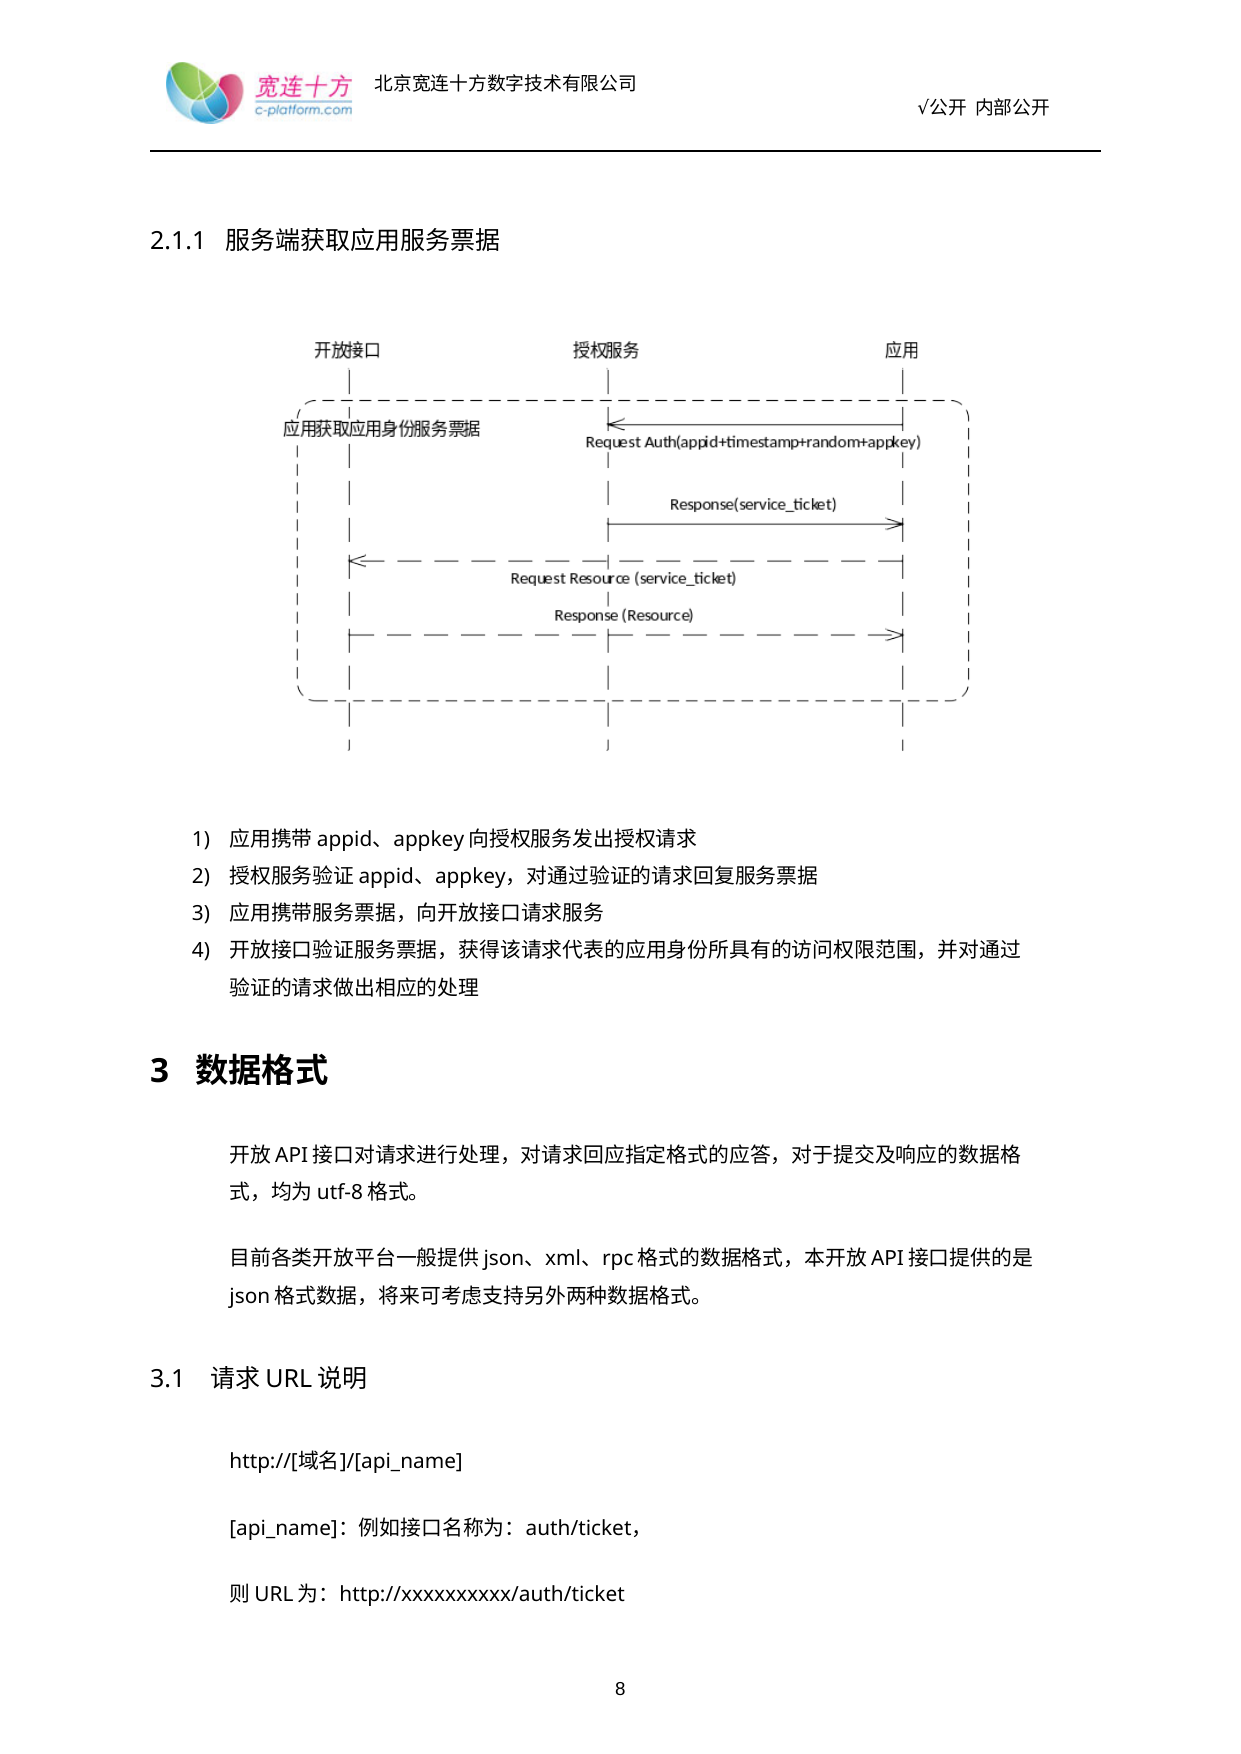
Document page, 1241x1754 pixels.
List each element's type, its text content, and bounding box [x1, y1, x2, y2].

list 开放接口验证服务票据，获得该请求代表的应用身份所具有的访问权限范围，并对通过验证的请求做出相应的处理 [192, 932, 1040, 1002]
list 目前各类开放平台一般提供json、xml、rpc格式的数据格式，本开放API接口提供的是json格式数据，将来可考虑支持另外两种数据格式。 [229, 1241, 1040, 1310]
picture [166, 62, 353, 124]
list [api_name]：例如接口名称为：auth/ticket， [229, 1510, 1040, 1542]
subtitle 请求URL说明 [150, 1344, 1090, 1409]
list 开放API接口对请求进行处理，对请求回应指定格式的应答，对于提交及响应的数据格式，均为utf-8格式。 [229, 1137, 1040, 1207]
list 应用携带appid、appkey向授权服务发出授权请求 [192, 821, 1040, 854]
list http://[域名]/[api_name] [229, 1443, 1040, 1476]
subtitle 数据格式 [150, 1036, 1090, 1101]
list 应用携带服务票据，向开放接口请求服务 [192, 895, 1040, 928]
list 授权服务验证appid、appkey，对通过验证的请求回复服务票据 [192, 858, 1040, 891]
subtitle 服务端获取应用服务票据 [150, 206, 1090, 271]
list 则URL为：http://xxxxxxxxxx/auth/ticket [229, 1576, 1040, 1608]
